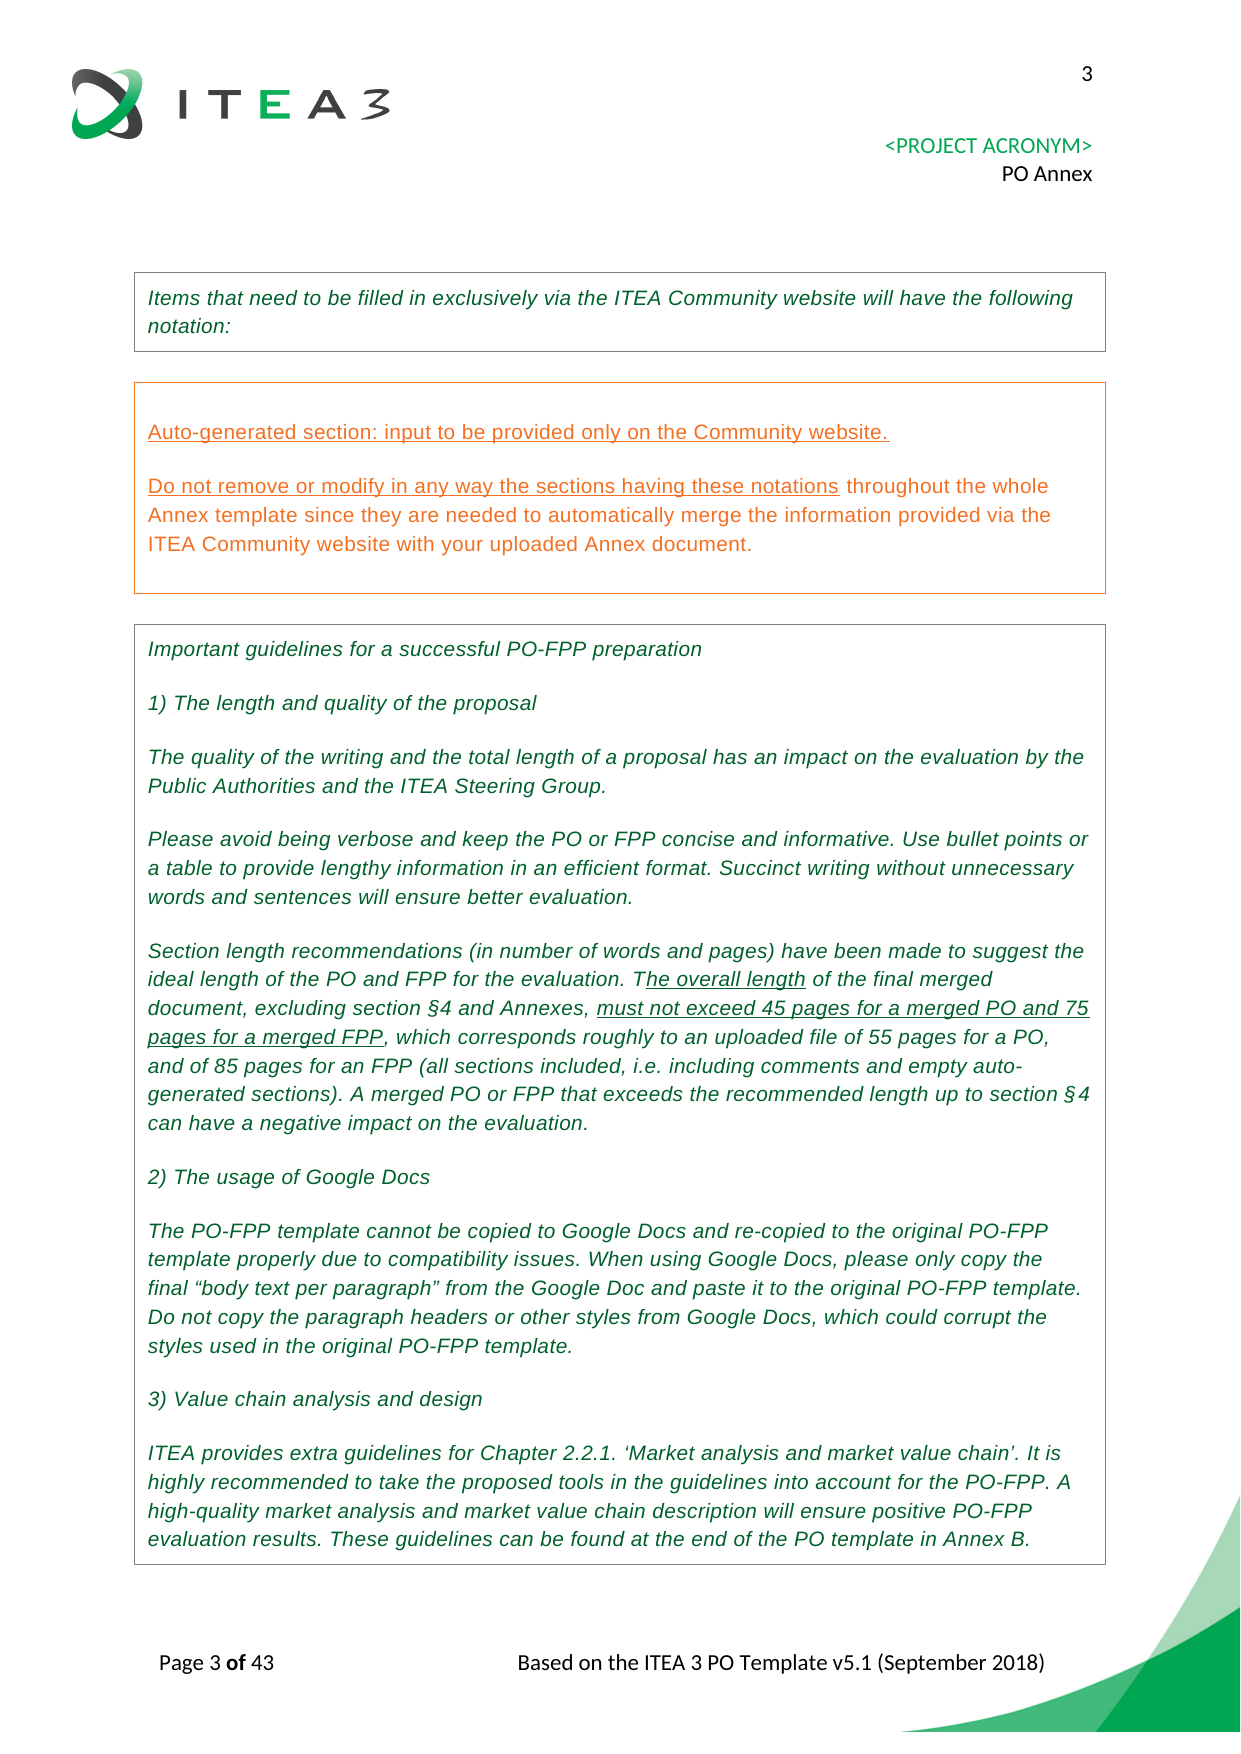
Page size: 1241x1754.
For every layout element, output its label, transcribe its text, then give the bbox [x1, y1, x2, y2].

text ITEA provides extra guidelines for Chapter 2.2.1. ‘Market analysis and market value chain’. It is highly recommended to take the proposed tools in the guidelines into account for the PO-FPP. A high-quality market analysis and market value chain description will ensure positive PO-FPP evaluation results. These guidelines can be found at the end of the PO template in Annex B. [135, 1427, 1105, 1564]
text Section length recommendations (in number of words and pages) have been made to suggest the ideal length of the PO and FPP for the evaluation. The overall length of the final merged document, excluding section §4 and Annexes, must not exceed 45 pages for a merged PO and 75 pages for a merged FPP, which corresponds roughly to an uploaded file of 55 pages for a PO, and of 85 pages for an FPP (all sections included, i.e. including comments and empty auto-generated sections). A merged PO or FPP that exceeds the recommended length up to section §4 can have a negative impact on the evaluation. [135, 925, 1105, 1135]
text Please avoid being verbose and keep the PO or FPP concise and informative. Use bullet points or a table to provide lengthy information in an efficient format. Succinct writing without unnecessary words and sentences will ensure better evaluation. [135, 814, 1105, 909]
text 2) The usage of Google Docs [135, 1151, 1105, 1189]
text Important guidelines for a successful PO-FPP preparation [135, 625, 1105, 661]
text The PO-FPP template cannot be copied to Google Docs and re-copied to the original PO-FPP template properly due to compatibility issues. When using Google Docs, please only copy the final “body text per paragraph” from the Google Doc and paste it to the original PO-FPP template. Do not copy the paragraph headers or other styles from Google Docs, which could corrupt the styles used in the original PO-FPP template. [135, 1205, 1105, 1357]
text Auto-generated section: input to be provided only on the Community website. [135, 383, 1105, 435]
text Items that need to be filled in exclusively via the ITEA Community website will have the following notation: [135, 273, 1105, 351]
text 1) The length and quality of the proposal [135, 677, 1105, 715]
picture [810, 1464, 1241, 1732]
text Do not remove or modify in any way the sections having these notations throughout the whole Annex template since they are needed to automatically merge the information provided via the ITEA Community website with your uploaded Annex document. [135, 435, 1105, 593]
text 3) Value chain analysis and design [135, 1374, 1105, 1411]
text The quality of the writing and the total length of a proposal has an impact on the evaluation by the Public Authorities and the ITEA Steering Group. [135, 731, 1105, 797]
picture [0, 0, 442, 198]
